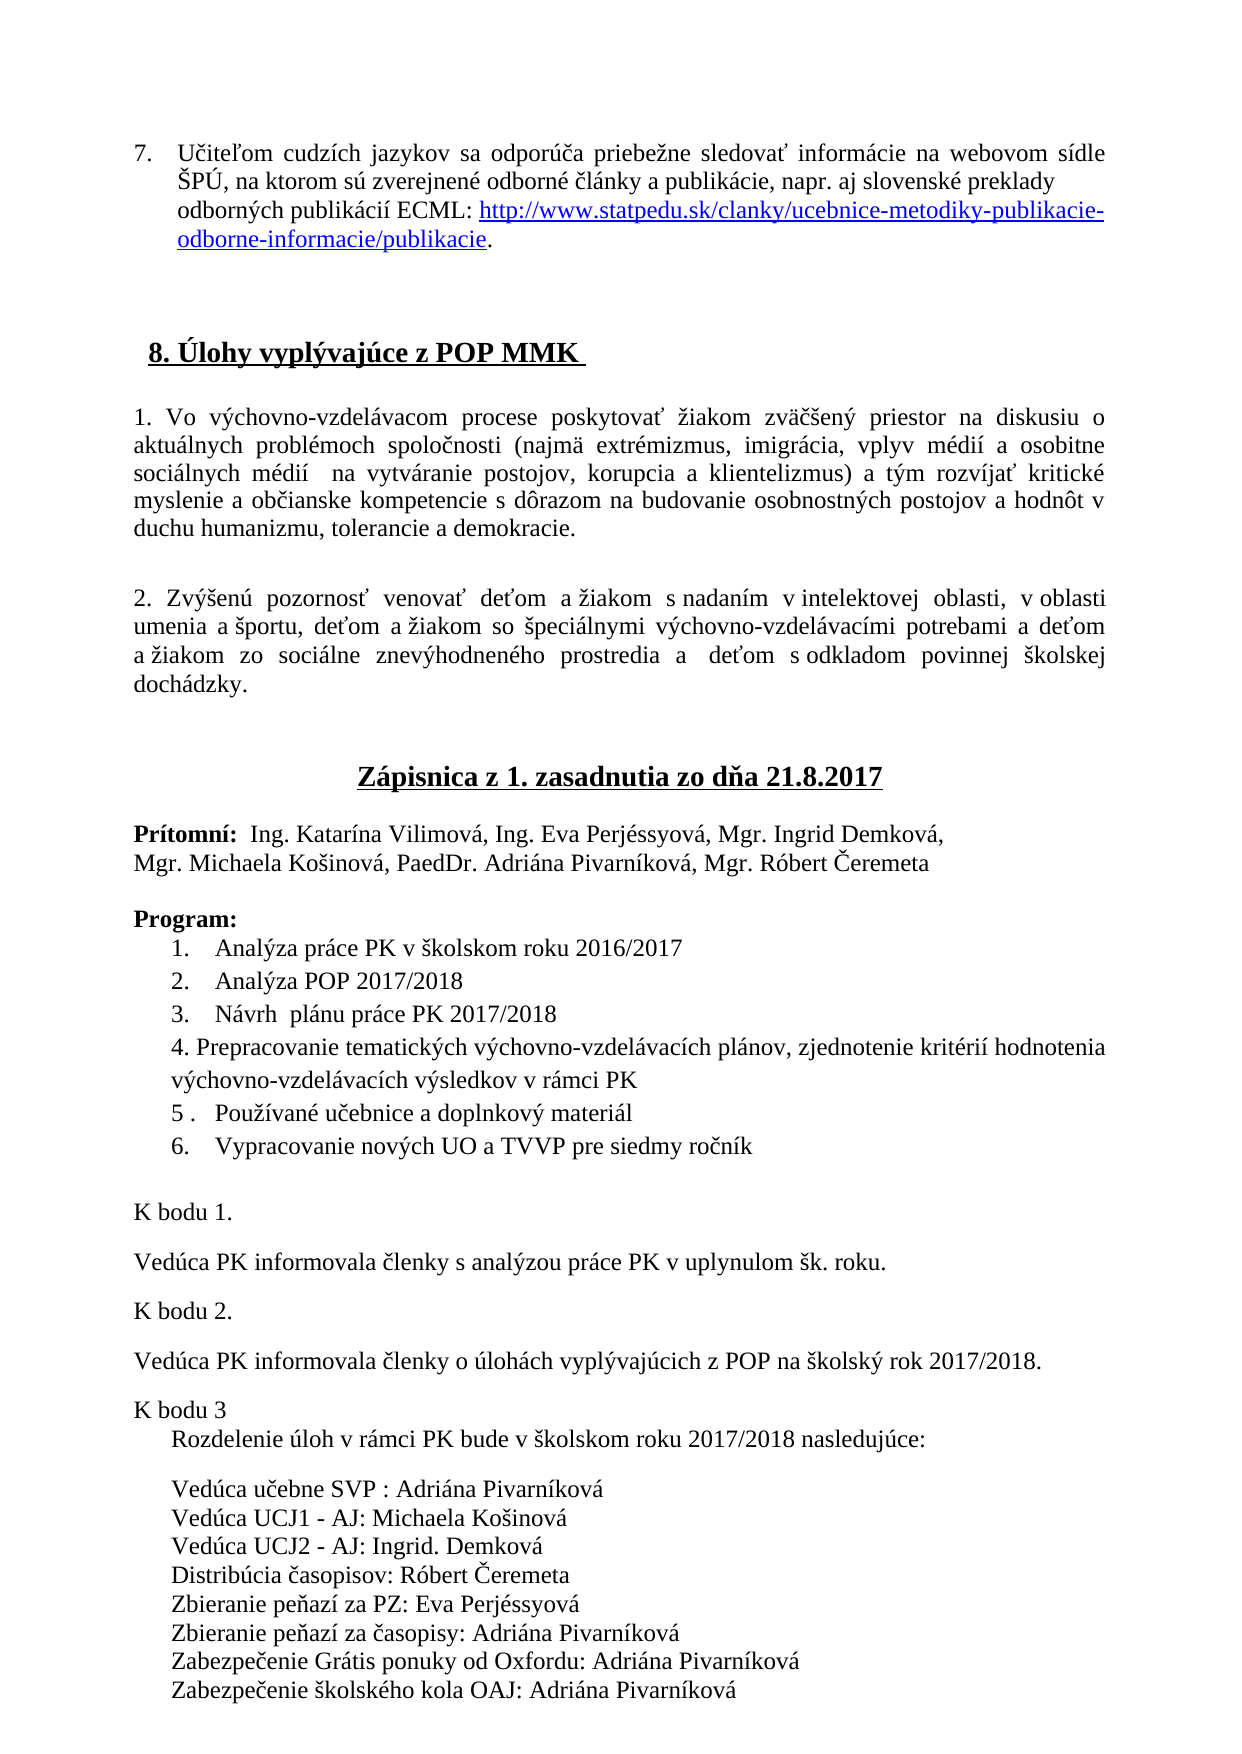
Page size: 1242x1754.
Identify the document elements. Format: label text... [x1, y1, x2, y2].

text K bodu 1. [133, 1197, 1106, 1226]
text Zabezpečenie Grátis ponuky od Oxfordu: Adriána Pivarníková [171, 1646, 1106, 1675]
text Mgr. Michaela Košinová, PaedDr. Adriána Pivarníková, Mgr. Róbert Čeremeta [133, 848, 1106, 876]
text Vedúca UCJ2 - AJ: Ingrid. Demková [171, 1531, 1106, 1560]
text Distribúcia časopisov: Róbert Čeremeta [171, 1560, 1106, 1589]
text K bodu 2. [133, 1296, 1106, 1325]
text Vedúca UCJ1 - AJ: Michaela Košinová [171, 1503, 1106, 1531]
text 2. Zvýšenú pozornosť venovať deťom a žiakom s nadaním v intelektovej oblasti, v oblasti umenia a športu, deťom a žiakom so špeciálnymi výchovno-vzdelávacími potrebami a deťom a žiakom zo sociálne znevýhodneného prostredia a deťom s odkladom povinnej školskej dochádzky. [133, 583, 1106, 698]
text Zbieranie peňazí za časopisy: Adriána Pivarníková [171, 1618, 1106, 1646]
text Program: [133, 904, 1106, 933]
text 1. Vo výchovno-vzdelávacom procese poskytovať žiakom zväčšený priestor na diskusiu o aktuálnych problémoch spoločnosti (najmä extrémizmus, imigrácia, vplyv médií a osobitne sociálnych médií na vytváranie postojov, korupcia a klientelizmus) a tým rozvíjať kritické myslenie a občianske kompetencie s dôrazom na budovanie osobnostných postojov a hodnôt v duchu humanizmu, tolerancie a demokracie. [133, 403, 1106, 542]
text Vedúca PK informovala členky s analýzou práce PK v uplynulom šk. roku. [133, 1247, 1106, 1276]
text 3. Návrh plánu práce PK 2017/2018 [171, 999, 1106, 1028]
text Vedúca PK informovala členky o úlohách vyplývajúcich z POP na školský rok 2017/2018. [133, 1346, 1106, 1375]
list K bodu 3 [133, 1396, 1106, 1424]
text Prítomní: Ing. Katarína Vilimová, Ing. Eva Perjéssyová, Mgr. Ingrid Demková, [133, 819, 1106, 848]
text Rozdelenie úloh v rámci PK bude v školskom roku 2017/2018 nasledujúce: [171, 1424, 1106, 1453]
text Zápisnica z 1. zasadnutia zo dňa 21.8.2017 [133, 759, 1106, 793]
text 5 . Používané učebnice a doplnkový materiál [171, 1098, 1106, 1127]
text 4. Prepracovanie tematických výchovno-vzdelávacích plánov, zjednotenie kritérií hodnotenia výchovno-vzdelávacích výsledkov v rámci PK [171, 1032, 1106, 1094]
text 8. Úlohy vyplývajúce z POP MMK [148, 337, 1106, 369]
text Zabezpečenie školského kola OAJ: Adriána Pivarníková [171, 1675, 1106, 1704]
text odborných publikácií ECML: http://www.statpedu.sk/clanky/ucebnice-metodiky-publikacie-odborne-informacie/publikacie. [177, 195, 1106, 253]
text Zbieranie peňazí za PZ: Eva Perjéssyová [171, 1589, 1106, 1618]
text 6. Vypracovanie nových UO a TVVP pre siedmy ročník [171, 1131, 1106, 1160]
text Vedúca učebne SVP : Adriána Pivarníková [171, 1474, 1106, 1503]
list Analýza práce PK v školskom roku 2016/2017 [171, 933, 1106, 962]
text 2. Analýza POP 2017/2018 [171, 966, 1106, 995]
list Učiteľom cudzích jazykov sa odporúča priebežne sledovať informácie na webovom sídle ŠPÚ, na ktorom sú zverejnené odborné články a publikácie, napr. aj slovenské preklady [133, 138, 1106, 195]
